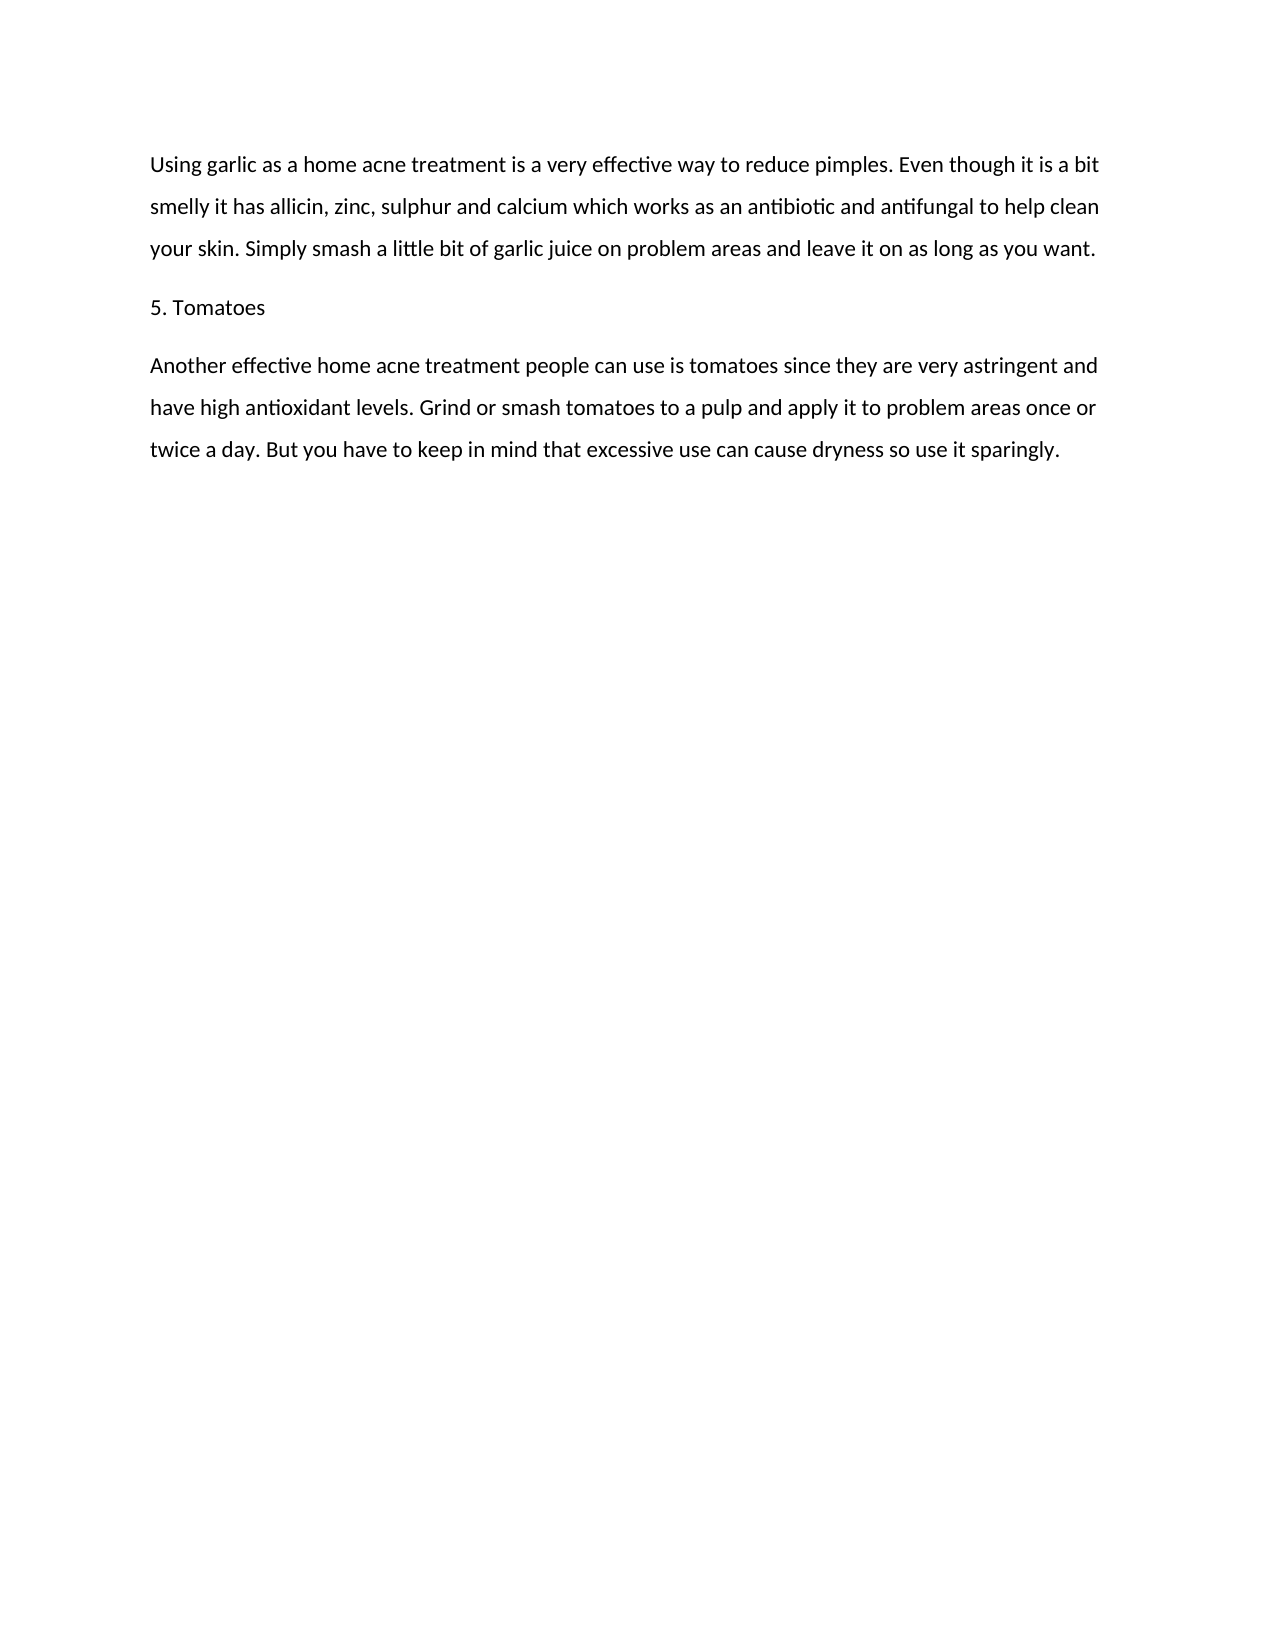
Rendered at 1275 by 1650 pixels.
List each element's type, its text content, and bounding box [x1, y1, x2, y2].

text Another effective home acne treatment people can use is tomatoes since they are very astringent and have high antioxidant levels. Grind or smash tomatoes to a pulp and apply it to problem areas once or twice a day. But you have to keep in mind that excessive use can cause dryness so use it sparingly. [150, 351, 1125, 463]
text Using garlic as a home acne treatment is a very effective way to reduce pimples. Even though it is a bit smelly it has allicin, zinc, sulphur and calcium which works as an antibiotic and antifungal to help clean your skin. Simply smash a little bit of garlic juice on problem areas and leave it on as long as you want. [150, 150, 1125, 262]
text 5. Tomatoes [150, 293, 1125, 321]
